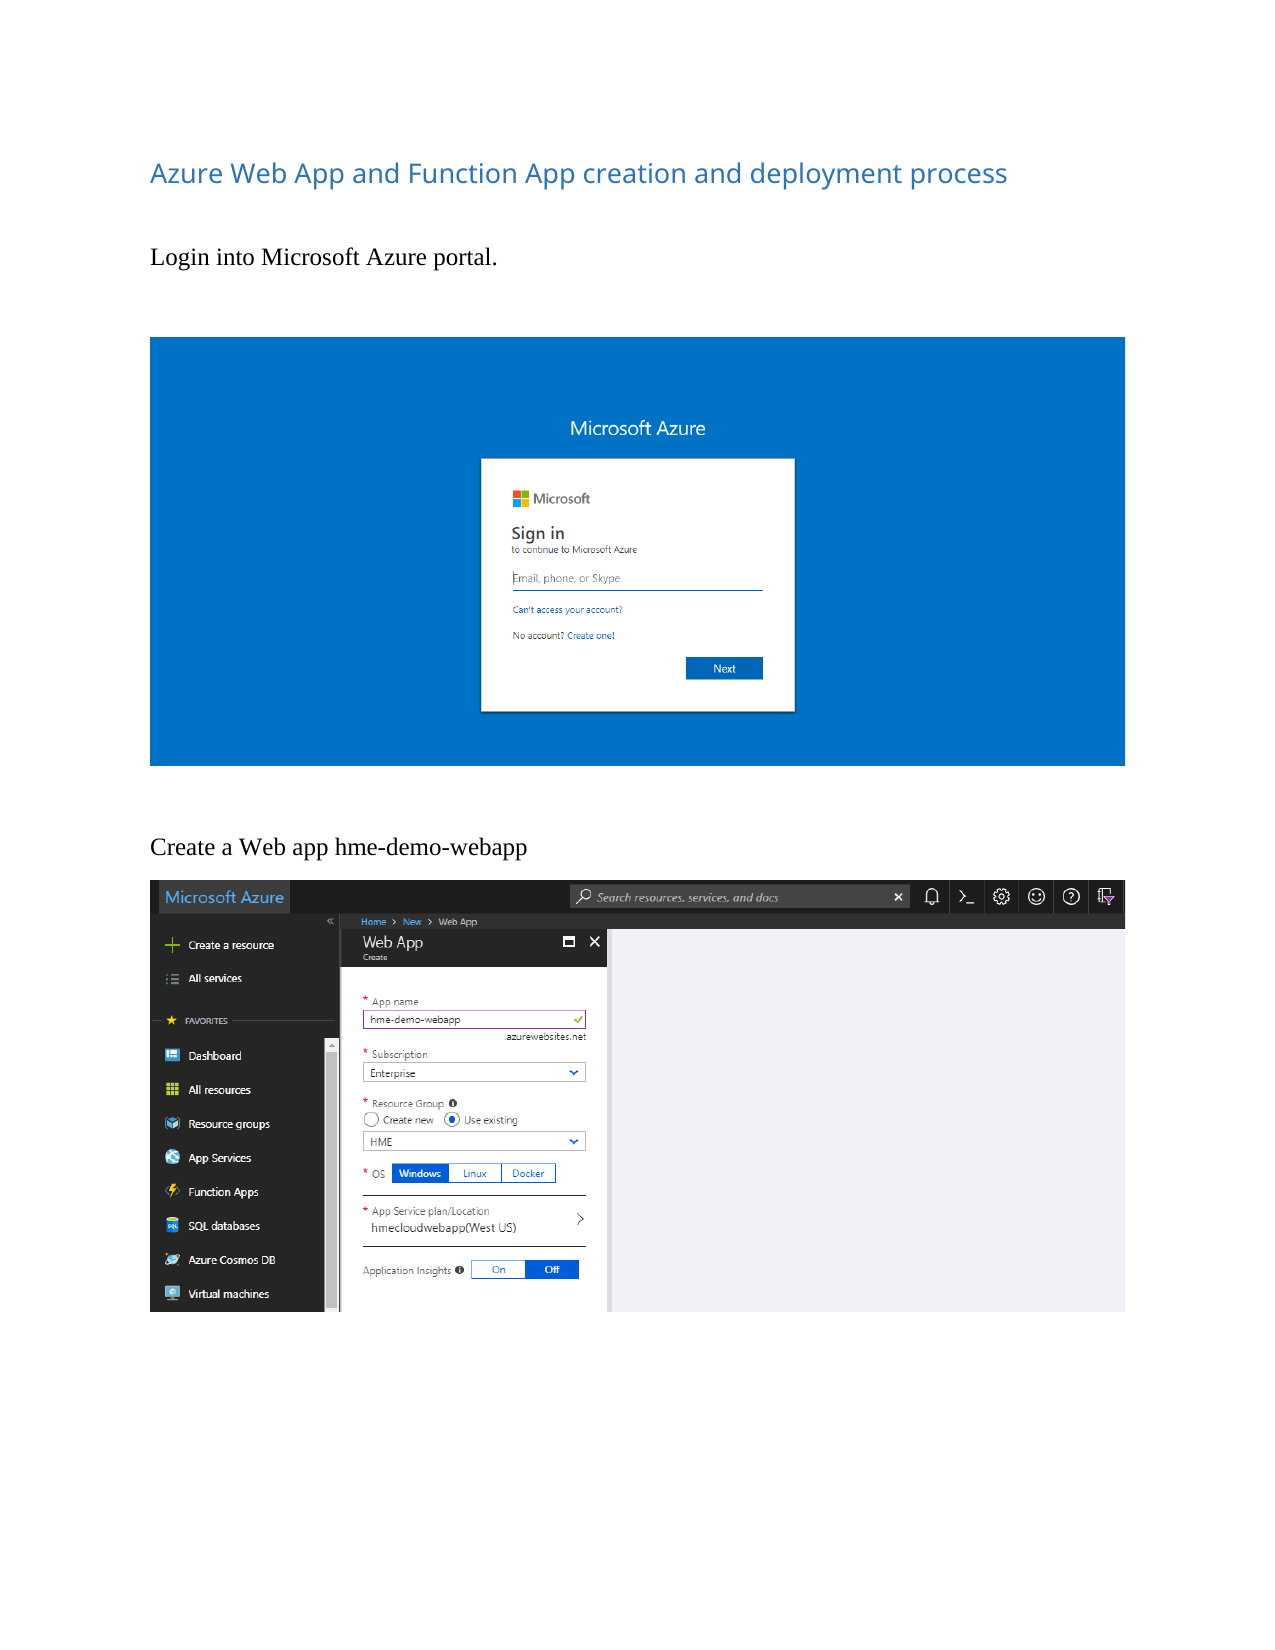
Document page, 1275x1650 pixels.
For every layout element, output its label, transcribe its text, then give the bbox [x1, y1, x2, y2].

text Login into Microsoft Azure portal. [150, 242, 1125, 270]
picture [150, 337, 1125, 766]
picture [150, 880, 1125, 1312]
subtitle Azure Web App and Function App creation and deployment process [150, 154, 1125, 191]
text Create a Web app hme-demo-webapp [150, 832, 1125, 861]
